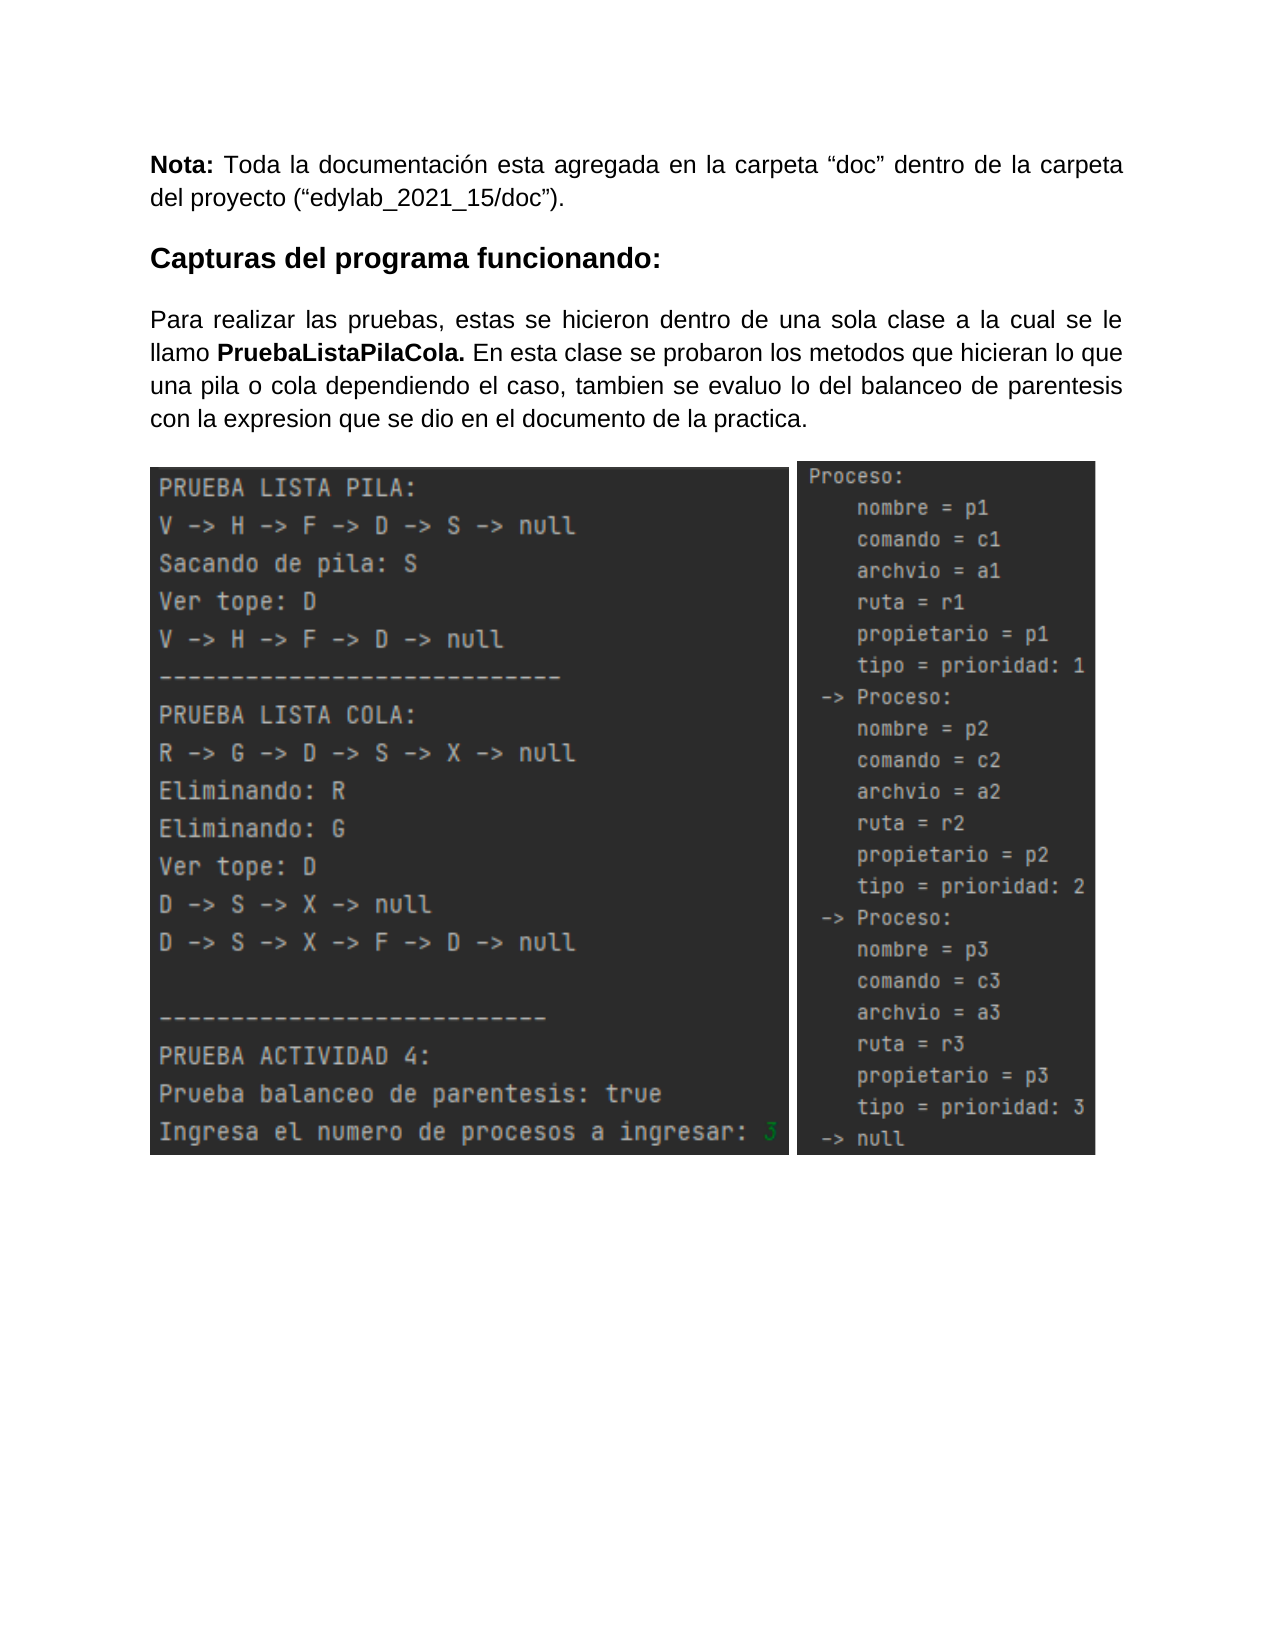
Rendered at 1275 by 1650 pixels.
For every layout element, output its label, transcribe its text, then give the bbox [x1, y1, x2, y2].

picture [797, 461, 1096, 1155]
text Para realizar las pruebas, estas se hicieron dentro de una sola clase a la cual se le llamo PruebaListaPilaCola. En esta clase se probaron los metodos que hicieran lo que una pila o cola dependiendo el caso, tambien se evaluo lo del balanceo de parentesis con la expresion que se dio en el documento de la practica. [150, 304, 1125, 432]
text Nota: Toda la documentación esta agregada en la carpeta “doc” dentro de la carpeta del proyecto (“edylab_2021_15/doc”). [150, 150, 1125, 212]
text Capturas del programa funcionando: [150, 241, 1125, 274]
picture [150, 467, 789, 1155]
